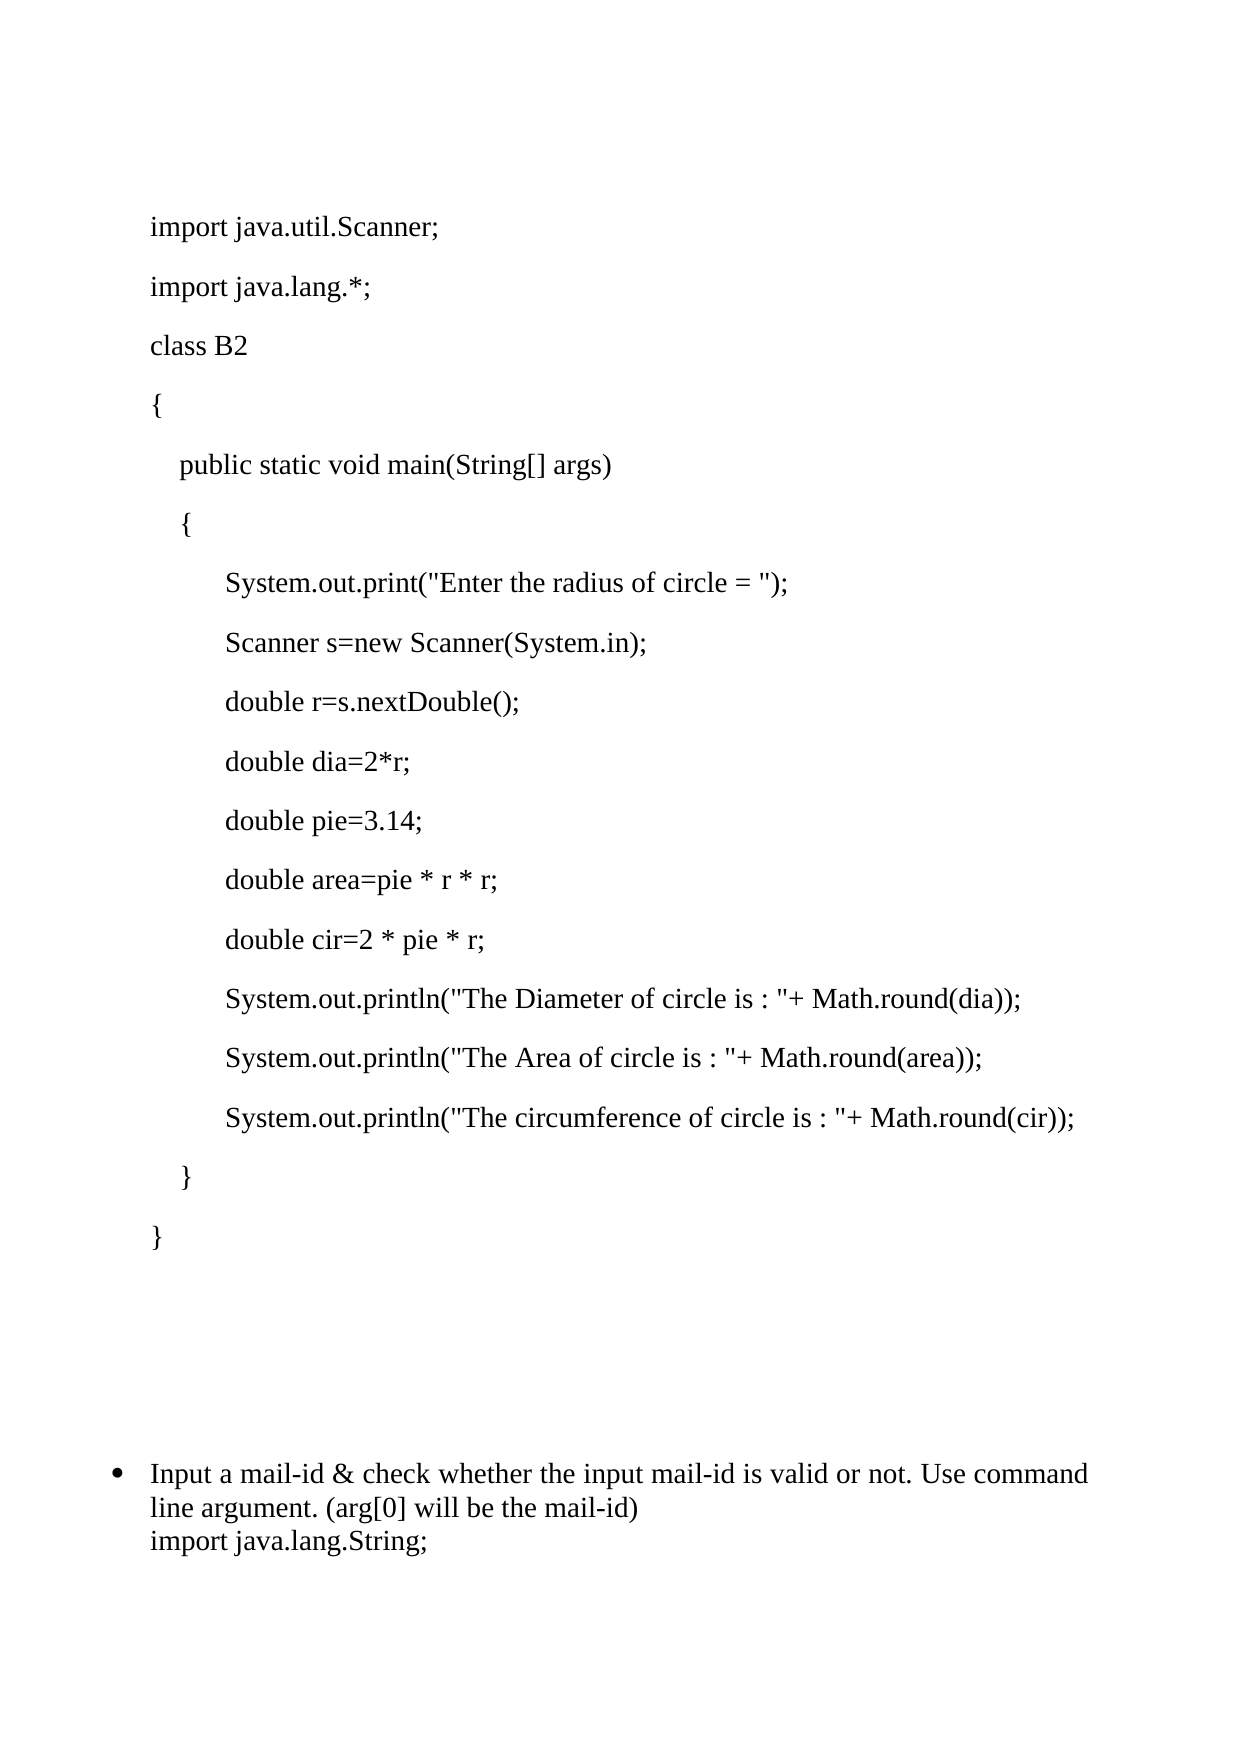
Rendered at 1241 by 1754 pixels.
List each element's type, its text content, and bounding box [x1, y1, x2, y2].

text import java.lang.*; [150, 269, 1090, 302]
text import java.util.Scanner; [150, 209, 1090, 243]
text import java.lang.String; [150, 1523, 1090, 1557]
text System.out.println("The circumference of circle is : "+ Math.round(cir)); [150, 1100, 1090, 1133]
text double dia=2*r; [150, 744, 1090, 777]
text double area=pie * r * r; [150, 862, 1090, 896]
text System.out.println("The Area of circle is : "+ Math.round(area)); [150, 1041, 1090, 1074]
text System.out.println("The Diameter of circle is : "+ Math.round(dia)); [150, 981, 1090, 1015]
text double pie=3.14; [150, 803, 1090, 837]
text } [150, 1219, 1090, 1252]
text class B2 [150, 328, 1090, 362]
text } [150, 1159, 1090, 1193]
text System.out.print("Enter the radius of circle = "); [150, 566, 1090, 599]
text { [150, 506, 1090, 540]
text double r=s.nextDouble(); [150, 684, 1090, 718]
text Scanner s=new Scanner(System.in); [150, 625, 1090, 658]
text public static void main(String[] args) [150, 447, 1090, 480]
list Input a mail-id & check whether the input mail-id is valid or not. Use command line argument. (arg[0] will be the mail-id) [112, 1456, 1090, 1523]
text { [150, 387, 1090, 421]
text double cir=2 * pie * r; [150, 922, 1090, 955]
